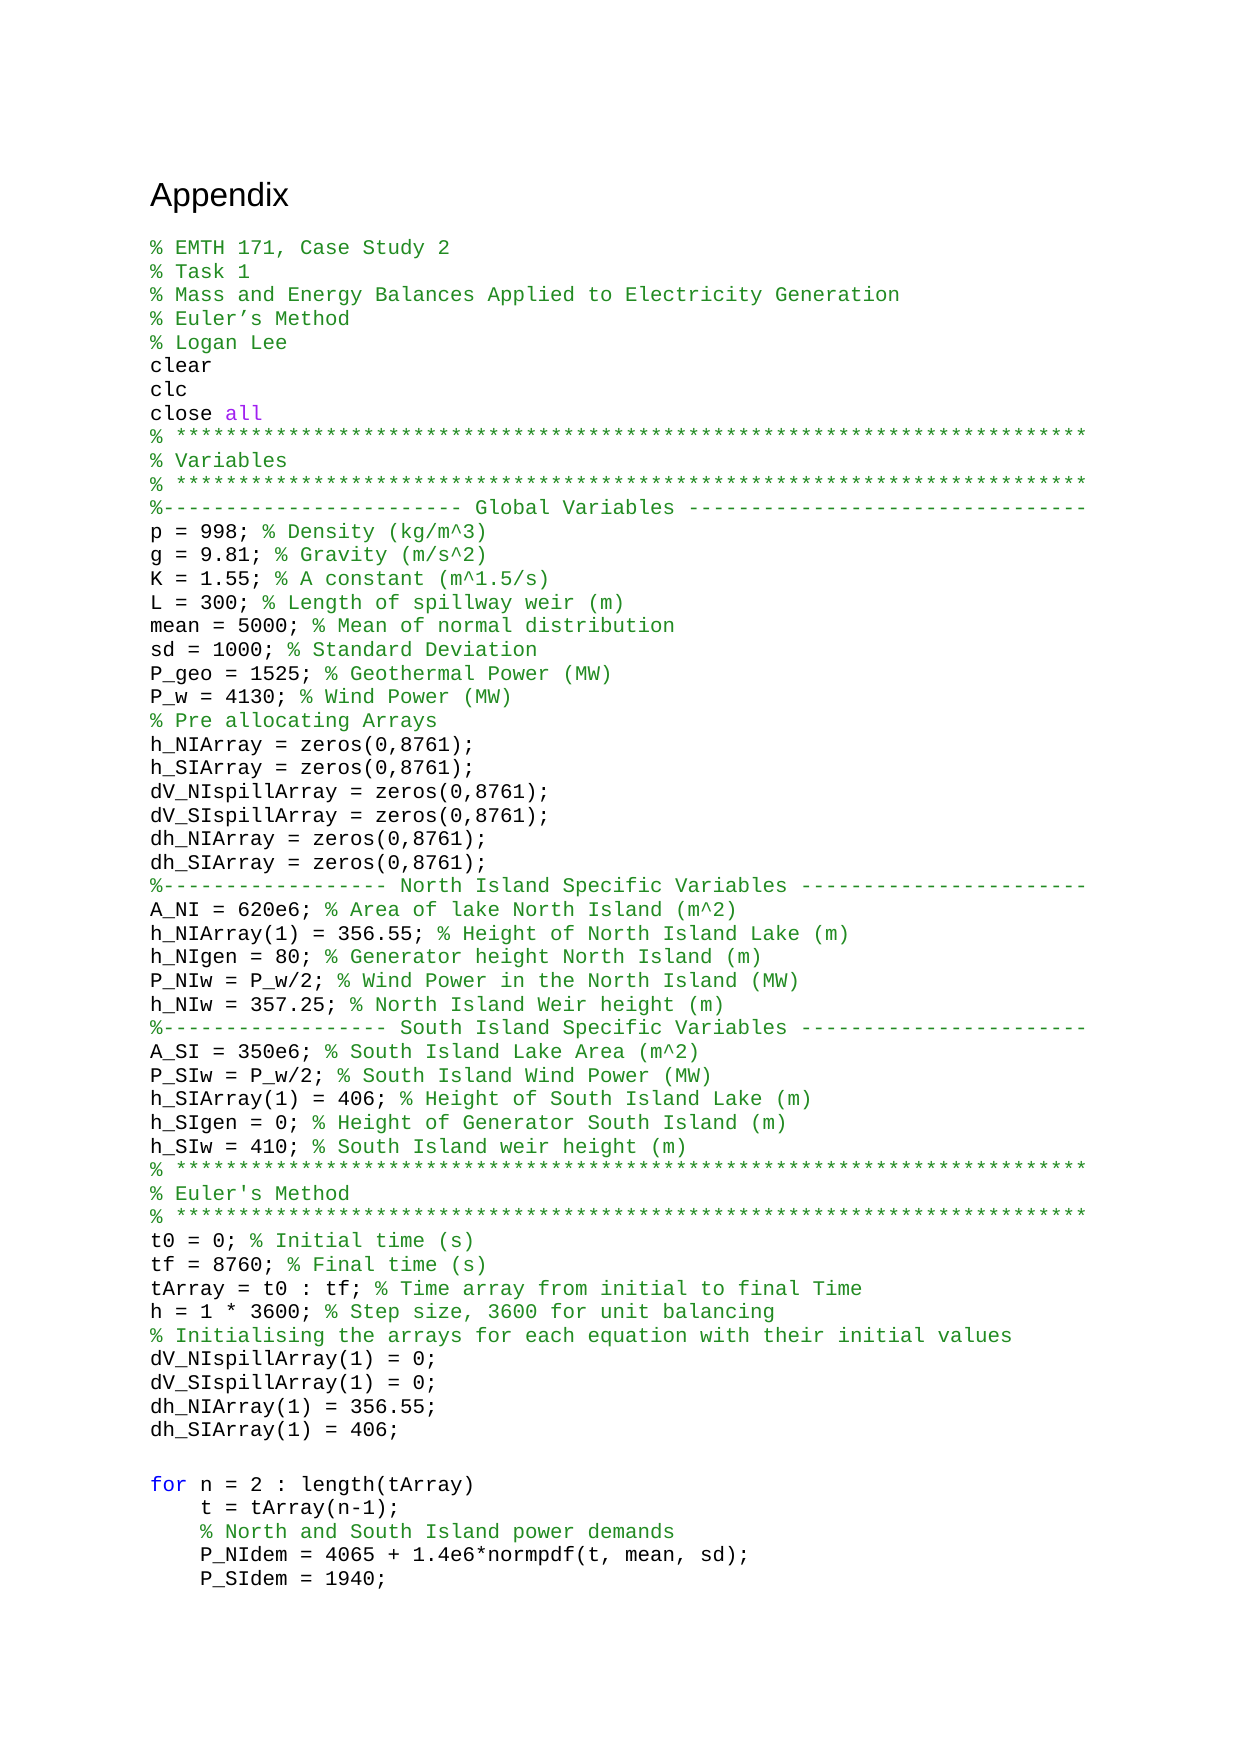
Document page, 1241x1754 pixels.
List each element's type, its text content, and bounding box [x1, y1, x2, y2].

text % ************************************************************************* [150, 1159, 1090, 1183]
text h_NIgen = 80; % Generator height North Island (m) [150, 946, 1090, 970]
text h_SIArray(1) = 406; % Height of South Island Lake (m) [150, 1088, 1090, 1112]
text L = 300; % Length of spillway weir (m) [150, 592, 1090, 615]
text h_NIArray(1) = 356.55; % Height of North Island Lake (m) [150, 923, 1090, 946]
text % EMTH 171, Case Study 2 [150, 237, 1090, 261]
text A_NI = 620e6; % Area of lake North Island (m^2) [150, 899, 1090, 923]
text dh_SIArray(1) = 406; [150, 1419, 1090, 1443]
text clc [150, 379, 1090, 403]
text dV_NIspillArray = zeros(0,8761); [150, 781, 1090, 804]
text tf = 8760; % Final time (s) [150, 1254, 1090, 1277]
text dh_NIArray = zeros(0,8761); [150, 828, 1090, 852]
text % ************************************************************************* [150, 473, 1090, 497]
text close all [150, 403, 1090, 426]
text K = 1.55; % A constant (m^1.5/s) [150, 568, 1090, 592]
text % Pre allocating Arrays [150, 710, 1090, 734]
text % Task 1 [150, 261, 1090, 284]
text dV_NIspillArray(1) = 0; [150, 1348, 1090, 1372]
text h_NIw = 357.25; % North Island Weir height (m) [150, 994, 1090, 1017]
text % Mass and Energy Balances Applied to Electricity Generation [150, 284, 1090, 308]
text dV_SIspillArray = zeros(0,8761); [150, 804, 1090, 828]
text h_NIArray = zeros(0,8761); [150, 734, 1090, 757]
text h_SIArray = zeros(0,8761); [150, 757, 1090, 781]
text mean = 5000; % Mean of normal distribution [150, 615, 1090, 639]
text h = 1 * 3600; % Step size, 3600 for unit balancing [150, 1301, 1090, 1325]
text % ************************************************************************* [150, 1207, 1090, 1230]
text % Initialising the arrays for each equation with their initial values [150, 1325, 1090, 1348]
text % North and South Island power demands [150, 1521, 1090, 1544]
text t = tArray(n-1); [150, 1497, 1090, 1521]
text P_SIdem = 1940; [150, 1568, 1090, 1592]
text h_SIw = 410; % South Island weir height (m) [150, 1136, 1090, 1159]
text % Variables [150, 450, 1090, 473]
text P_NIdem = 4065 + 1.4e6*normpdf(t, mean, sd); [150, 1544, 1090, 1568]
text clear [150, 355, 1090, 379]
text P_SIw = P_w/2; % South Island Wind Power (MW) [150, 1065, 1090, 1088]
text %------------------ North Island Specific Variables ----------------------- [150, 876, 1090, 899]
text tArray = t0 : tf; % Time array from initial to final Time [150, 1277, 1090, 1301]
subtitle Appendix [150, 175, 1090, 213]
text A_SI = 350e6; % South Island Lake Area (m^2) [150, 1041, 1090, 1065]
text % ************************************************************************* [150, 426, 1090, 450]
text %------------------ South Island Specific Variables ----------------------- [150, 1017, 1090, 1041]
text sd = 1000; % Standard Deviation [150, 639, 1090, 663]
text P_w = 4130; % Wind Power (MW) [150, 686, 1090, 710]
text P_geo = 1525; % Geothermal Power (MW) [150, 663, 1090, 686]
text % Euler’s Method [150, 308, 1090, 332]
text dh_NIArray(1) = 356.55; [150, 1396, 1090, 1419]
text dV_SIspillArray(1) = 0; [150, 1372, 1090, 1396]
text % Euler's Method [150, 1183, 1090, 1207]
text dh_SIArray = zeros(0,8761); [150, 852, 1090, 876]
text % Logan Lee [150, 332, 1090, 355]
text p = 998; % Density (kg/m^3) [150, 521, 1090, 544]
text %------------------------ Global Variables -------------------------------- [150, 497, 1090, 521]
text t0 = 0; % Initial time (s) [150, 1230, 1090, 1254]
text h_SIgen = 0; % Height of Generator South Island (m) [150, 1112, 1090, 1136]
text for n = 2 : length(tArray) [150, 1473, 1090, 1497]
text g = 9.81; % Gravity (m/s^2) [150, 544, 1090, 568]
text P_NIw = P_w/2; % Wind Power in the North Island (MW) [150, 970, 1090, 994]
